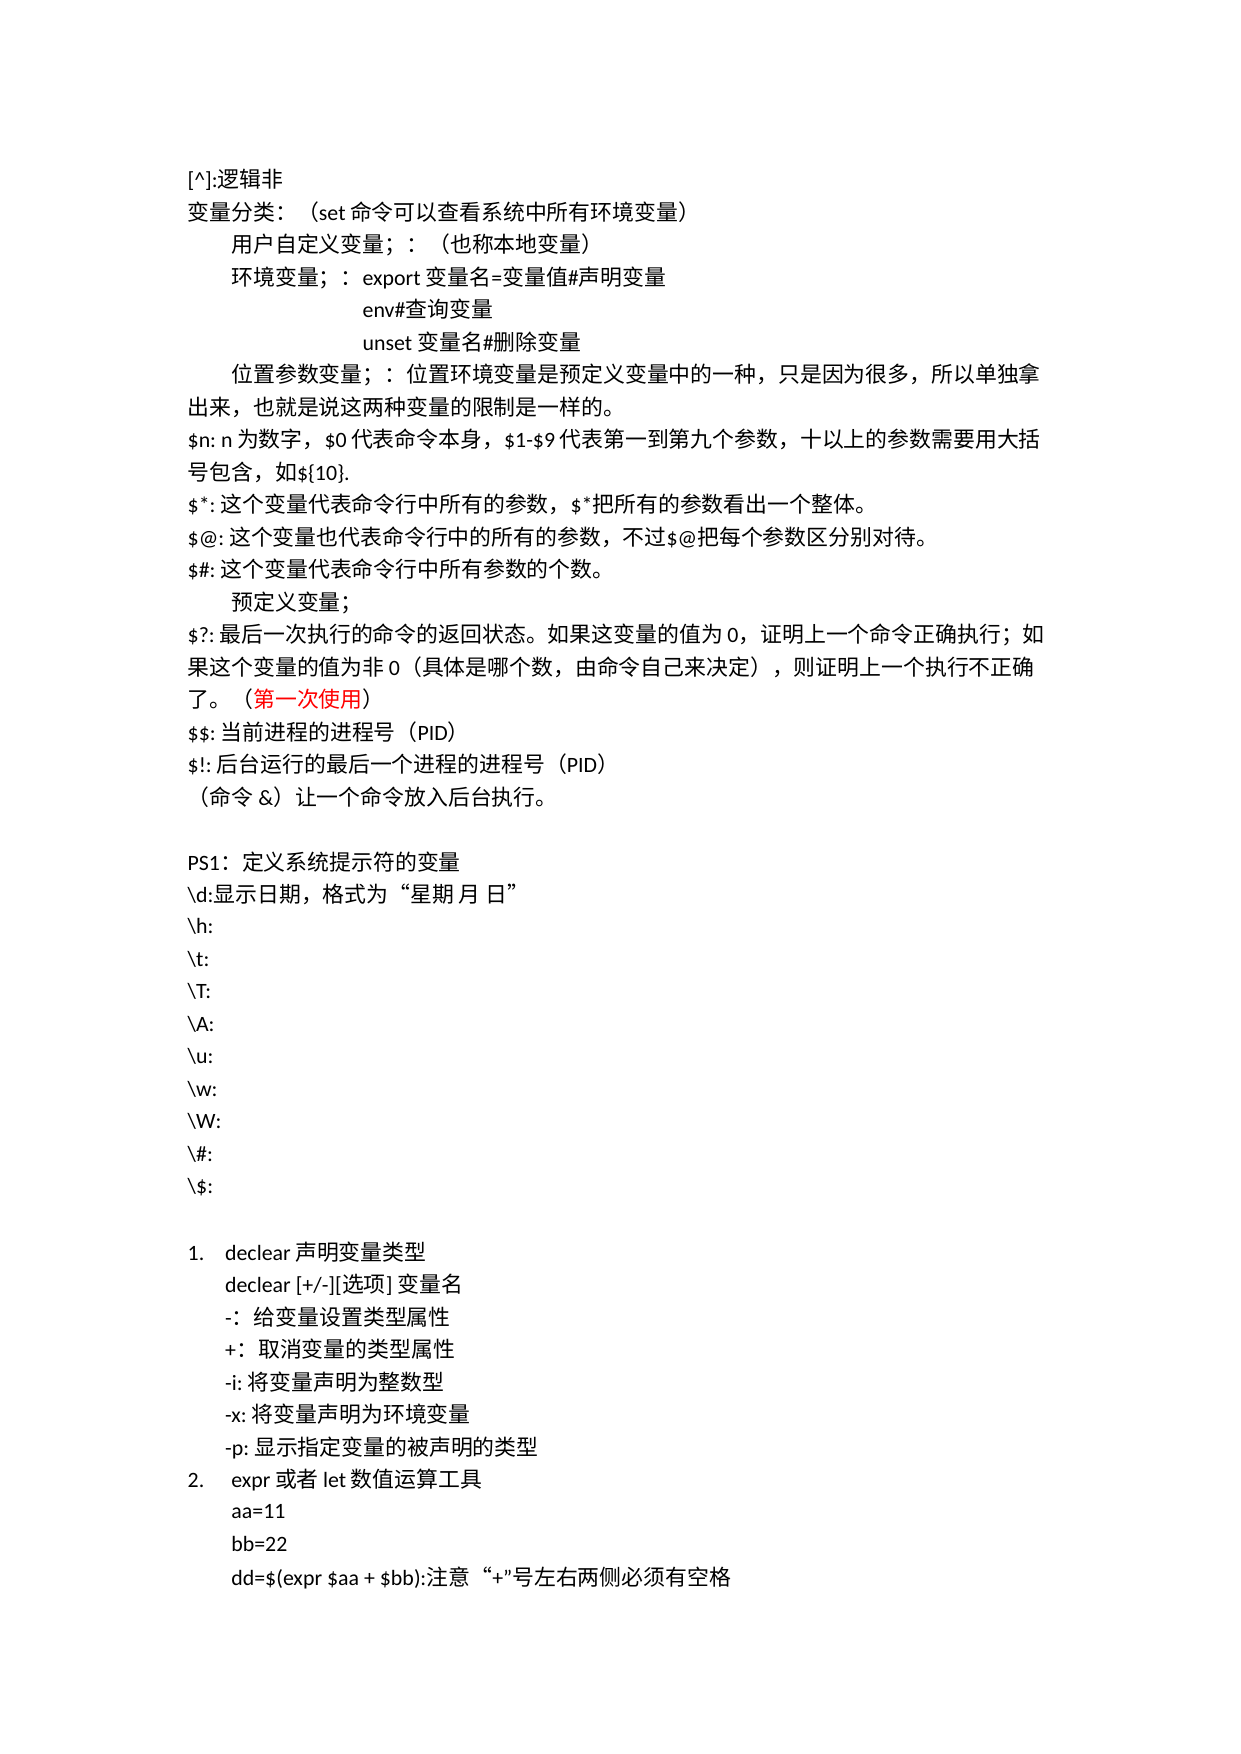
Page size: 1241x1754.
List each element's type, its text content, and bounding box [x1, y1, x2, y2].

text 变量分类：（set命令可以查看系统中所有环境变量） [187, 194, 1053, 227]
text aa=11 [187, 1494, 1053, 1527]
text env#查询变量 [187, 292, 1053, 324]
text \A: [187, 1007, 1053, 1039]
text 用户自定义变量；：（也称本地变量） [187, 227, 1053, 259]
text dd=$(expr $aa + $bb):注意“+”号左右两侧必须有空格 [187, 1559, 1053, 1592]
text 位置参数变量；：位置环境变量是预定义变量中的一种，只是因为很多，所以单独拿出来，也就是说这两种变量的限制是一样的。 [187, 357, 1053, 422]
list -i: 将变量声明为整数型 [225, 1364, 1053, 1397]
text \#: [187, 1137, 1053, 1169]
list declear声明变量类型 [187, 1234, 1053, 1267]
text \h: [187, 909, 1053, 942]
list -p: 显示指定变量的被声明的类型 [225, 1429, 1053, 1462]
text 预定义变量； [187, 584, 1053, 617]
text $!: 后台运行的最后一个进程的进程号（PID） [187, 747, 1053, 779]
text $#: 这个变量代表命令行中所有参数的个数。 [187, 552, 1053, 584]
list -：给变量设置类型属性 [225, 1299, 1053, 1332]
list -x: 将变量声明为环境变量 [225, 1397, 1053, 1429]
text \u: [187, 1039, 1053, 1072]
text unset 变量名#删除变量 [187, 324, 1053, 357]
text $@: 这个变量也代表命令行中的所有的参数，不过$@把每个参数区分别对待。 [187, 519, 1053, 552]
text $n: n为数字，$0代表命令本身，$1-$9代表第一到第九个参数，十以上的参数需要用大括号包含，如${10}. [187, 422, 1053, 487]
text $$: 当前进程的进程号（PID） [187, 714, 1053, 747]
list +：取消变量的类型属性 [225, 1332, 1053, 1364]
text \T: [187, 974, 1053, 1007]
text $?: 最后一次执行的命令的返回状态。如果这变量的值为0，证明上一个命令正确执行；如果这个变量的值为非0（具体是哪个数，由命令自己来决定），则证明上一个执行不正确了。（第一次使用） [187, 617, 1053, 714]
text 2. expr或者let数值运算工具 [187, 1462, 1053, 1494]
text \t: [187, 942, 1053, 974]
text bb=22 [187, 1527, 1053, 1559]
list declear [+/-][选项] 变量名 [225, 1267, 1053, 1299]
text \w: [187, 1072, 1053, 1104]
text [^]:逻辑非 [187, 162, 1053, 194]
text $*: 这个变量代表命令行中所有的参数，$*把所有的参数看出一个整体。 [187, 487, 1053, 519]
text \W: [187, 1104, 1053, 1137]
text （命令 &）让一个命令放入后台执行。 [187, 779, 1053, 812]
text PS1：定义系统提示符的变量 [187, 844, 1053, 877]
text \$: [187, 1169, 1053, 1202]
text \d:显示日期，格式为“星期 月 日” [187, 877, 1053, 909]
text 环境变量；：export 变量名=变量值#声明变量 [187, 259, 1053, 292]
